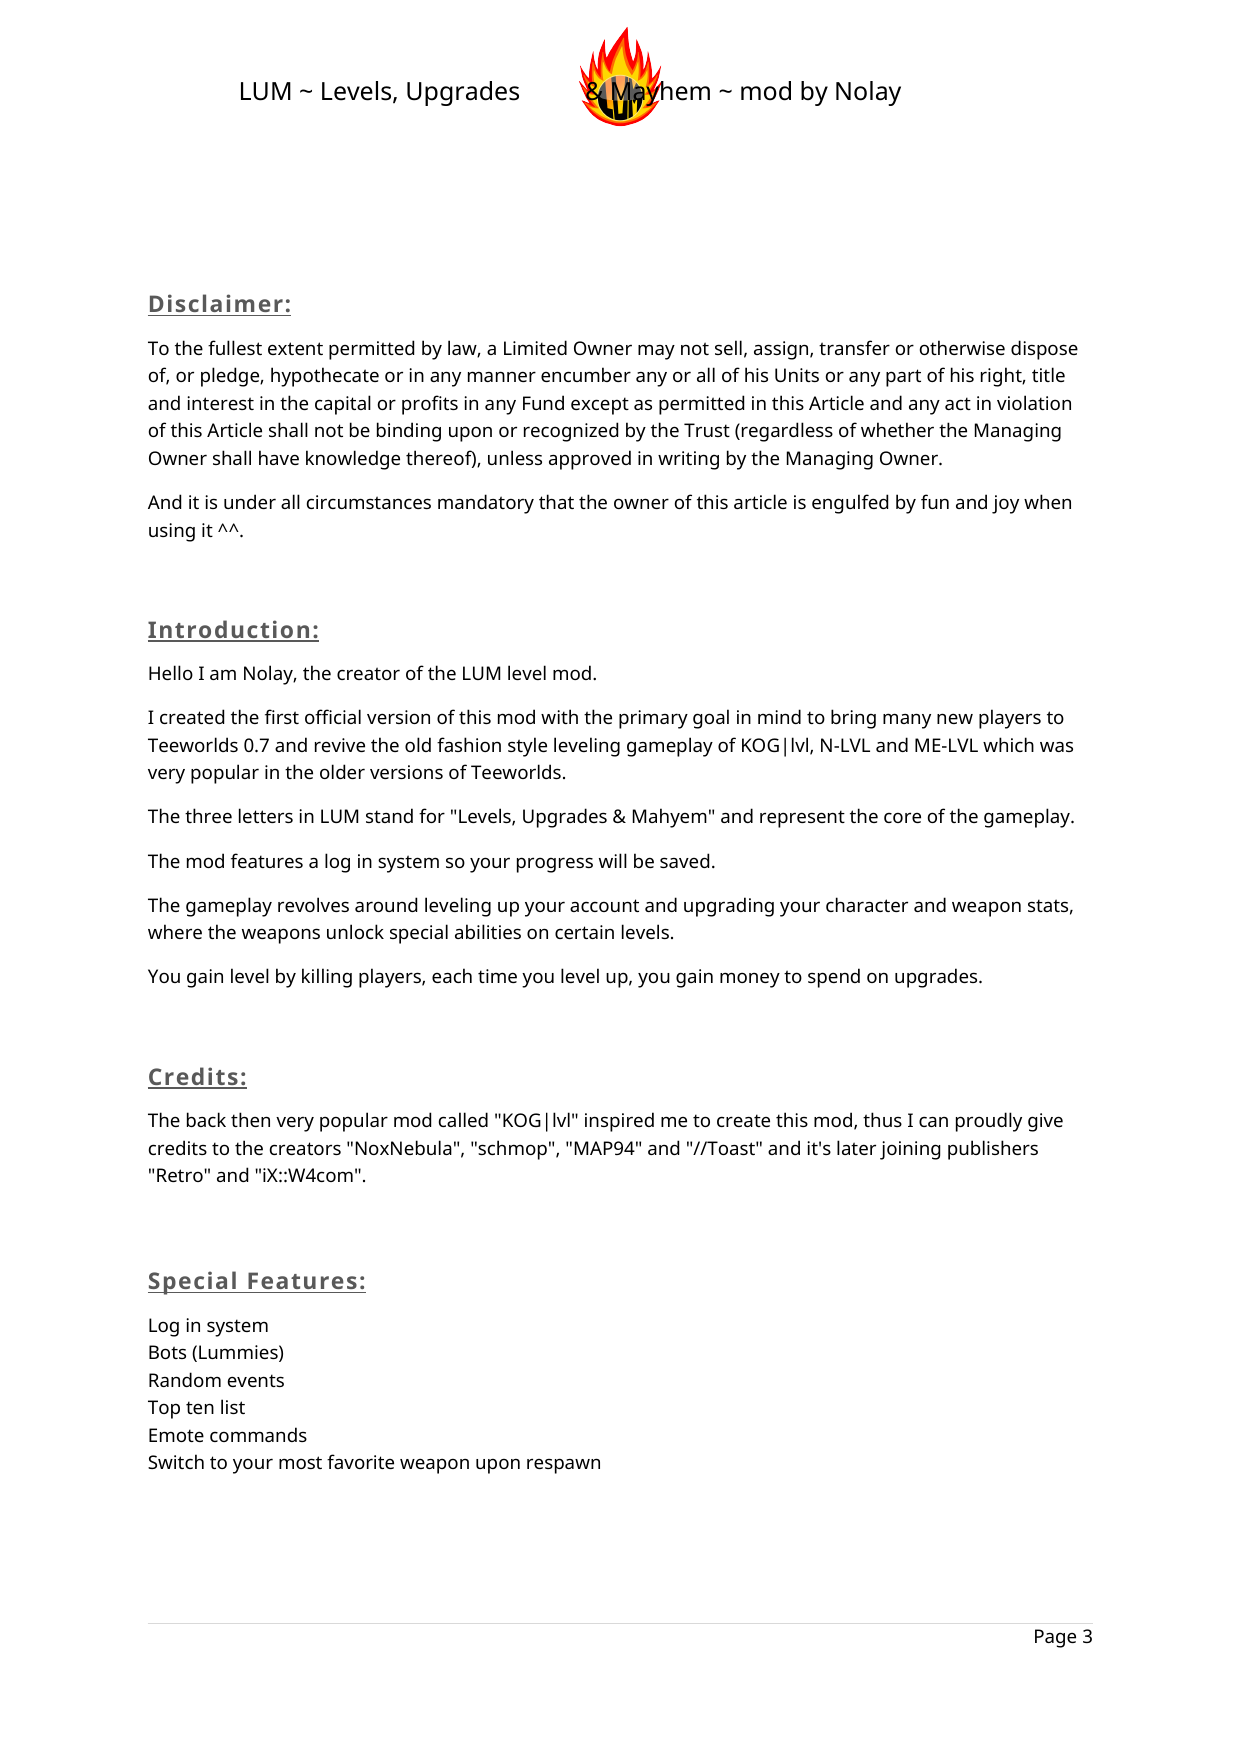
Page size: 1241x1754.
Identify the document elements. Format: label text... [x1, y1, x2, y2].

picture [545, 20, 695, 133]
subtitle Introduction: [148, 614, 1093, 645]
text I created the first official version of this mod with the primary goal in mind to bring many new players to Teeworlds 0.7 and revive the old fashion style leveling gameplay of KOG|lvl, N-LVL and ME-LVL which was very popular in the older versions of Teeworlds. [148, 705, 1093, 785]
subtitle Credits: [148, 1061, 1093, 1092]
text The back then very popular mod called "KOG|lvl" inspired me to create this mod, thus I can proudly give credits to the creators "NoxNebula", "schmop", "MAP94" and "//Toast" and it's later joining publishers "Retro" and "iX::W4com". [148, 1107, 1093, 1188]
text Hello I am Nolay, the creator of the LUM level mod. [148, 661, 1093, 686]
text And it is under all circumstances mandatory that the owner of this article is engulfed by fun and joy when using it ^^. [148, 489, 1093, 542]
subtitle Special Features: [148, 1265, 1093, 1297]
text To the fullest extent permitted by law, a Limited Owner may not sell, assign, transfer or otherwise dispose of, or pledge, hypothecate or in any manner encumber any or all of his Units or any part of his right, title and interest in the capital or profits in any Fund except as permitted in this Article and any act in violation of this Article shall not be binding upon or recognized by the Trust (regardless of whether the Managing Owner shall have knowledge thereof), unless approved in writing by the Managing Owner. [148, 335, 1093, 471]
text The three letters in LUM stand for "Levels, Upgrades & Mahyem" and represent the core of the gameplay. [148, 804, 1093, 829]
text Log in system Bots (Lummies) Random events Top ten list Emote commands Switch to your most favorite weapon upon respawn [148, 1312, 1093, 1475]
text The mod features a log in system so your progress will be saved. [148, 848, 1093, 873]
text The gameplay revolves around leveling up your account and upgrading your character and weapon stats, where the weapons unlock special abilities on certain levels. [148, 892, 1093, 945]
text You gain level by killing players, each time you level up, you gain money to spend on upgrades. [148, 964, 1093, 989]
subtitle Disclaimer: [148, 288, 1093, 320]
